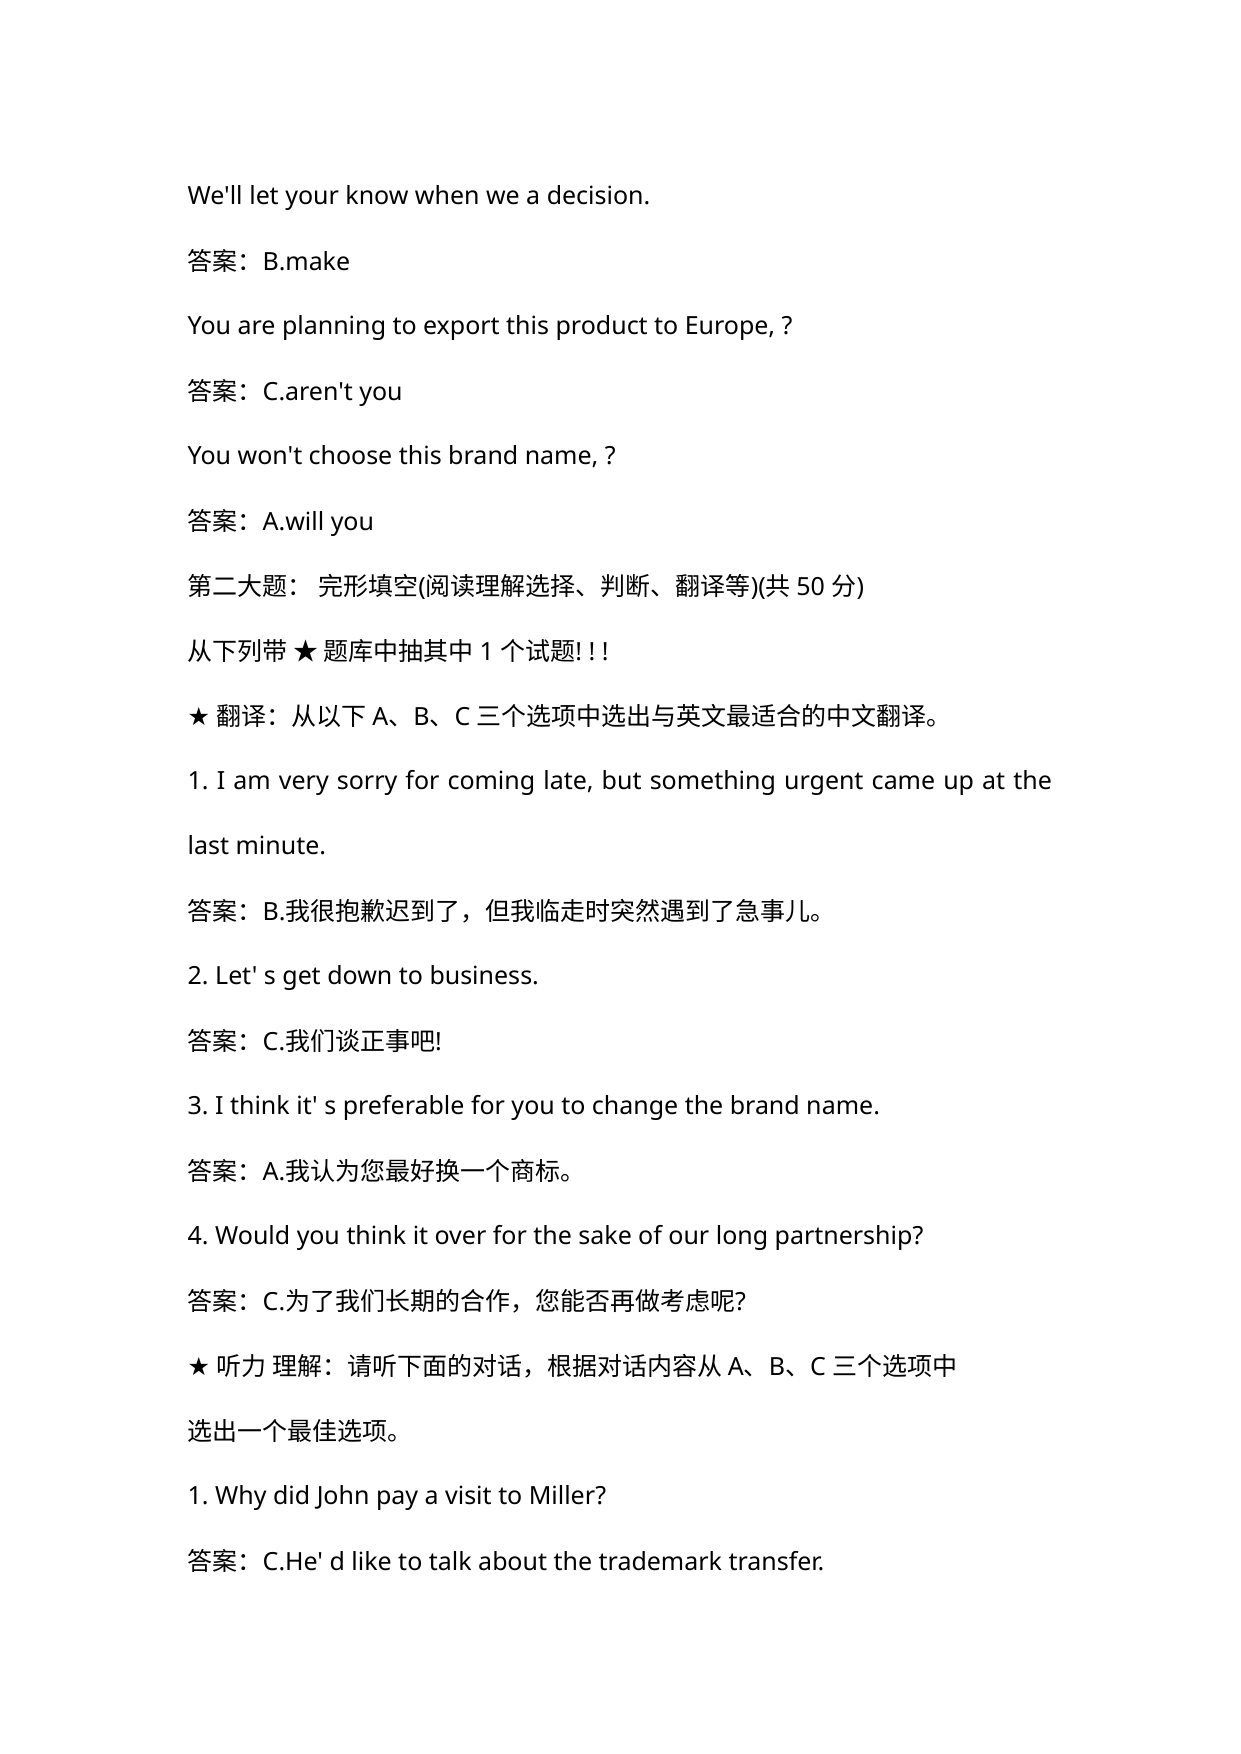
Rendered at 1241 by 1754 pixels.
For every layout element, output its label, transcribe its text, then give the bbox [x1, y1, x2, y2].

text 1. I am very sorry for coming late, but something urgent came up at the last minute. [187, 747, 1053, 877]
text 3. I think it' s preferable for you to change the brand name. [187, 1072, 1053, 1137]
text You are planning to export this product to Europe, ? [187, 292, 1053, 357]
text 答案：A.我认为您最好换一个商标。 [187, 1137, 1053, 1202]
text ★ 听力 理解：请听下面的对话，根据对话内容从 A、B、C 三个选项中 [187, 1332, 1053, 1397]
text ★ 翻译：从以下 A、B、C 三个选项中选出与英文最适合的中文翻译。 [187, 682, 1053, 747]
text 答案：A.will you [187, 487, 1053, 552]
text We'll let your know when we a decision. [187, 162, 1053, 227]
text 1. Why did John pay a visit to Miller? [187, 1462, 1053, 1527]
text 答案：B.我很抱歉迟到了，但我临走时突然遇到了急事儿。 [187, 877, 1053, 942]
text 第二大题： 完形填空(阅读理解选择、判断、翻译等)(共 50 分) [187, 552, 1053, 617]
text 答案：C.aren't you [187, 357, 1053, 422]
text 答案：C.He' d like to talk about the trademark transfer. [187, 1527, 1053, 1592]
text 从下列带 ★ 题库中抽其中 1 个试题! ! ! [187, 617, 1053, 682]
text 答案：C.我们谈正事吧! [187, 1007, 1053, 1072]
text 2. Let' s get down to business. [187, 942, 1053, 1007]
text 答案：C.为了我们长期的合作，您能否再做考虑呢? [187, 1267, 1053, 1332]
text 选出一个最佳选项。 [187, 1397, 1053, 1462]
text 答案：B.make [187, 227, 1053, 292]
text 4. Would you think it over for the sake of our long partnership? [187, 1202, 1053, 1267]
text You won't choose this brand name, ? [187, 422, 1053, 487]
